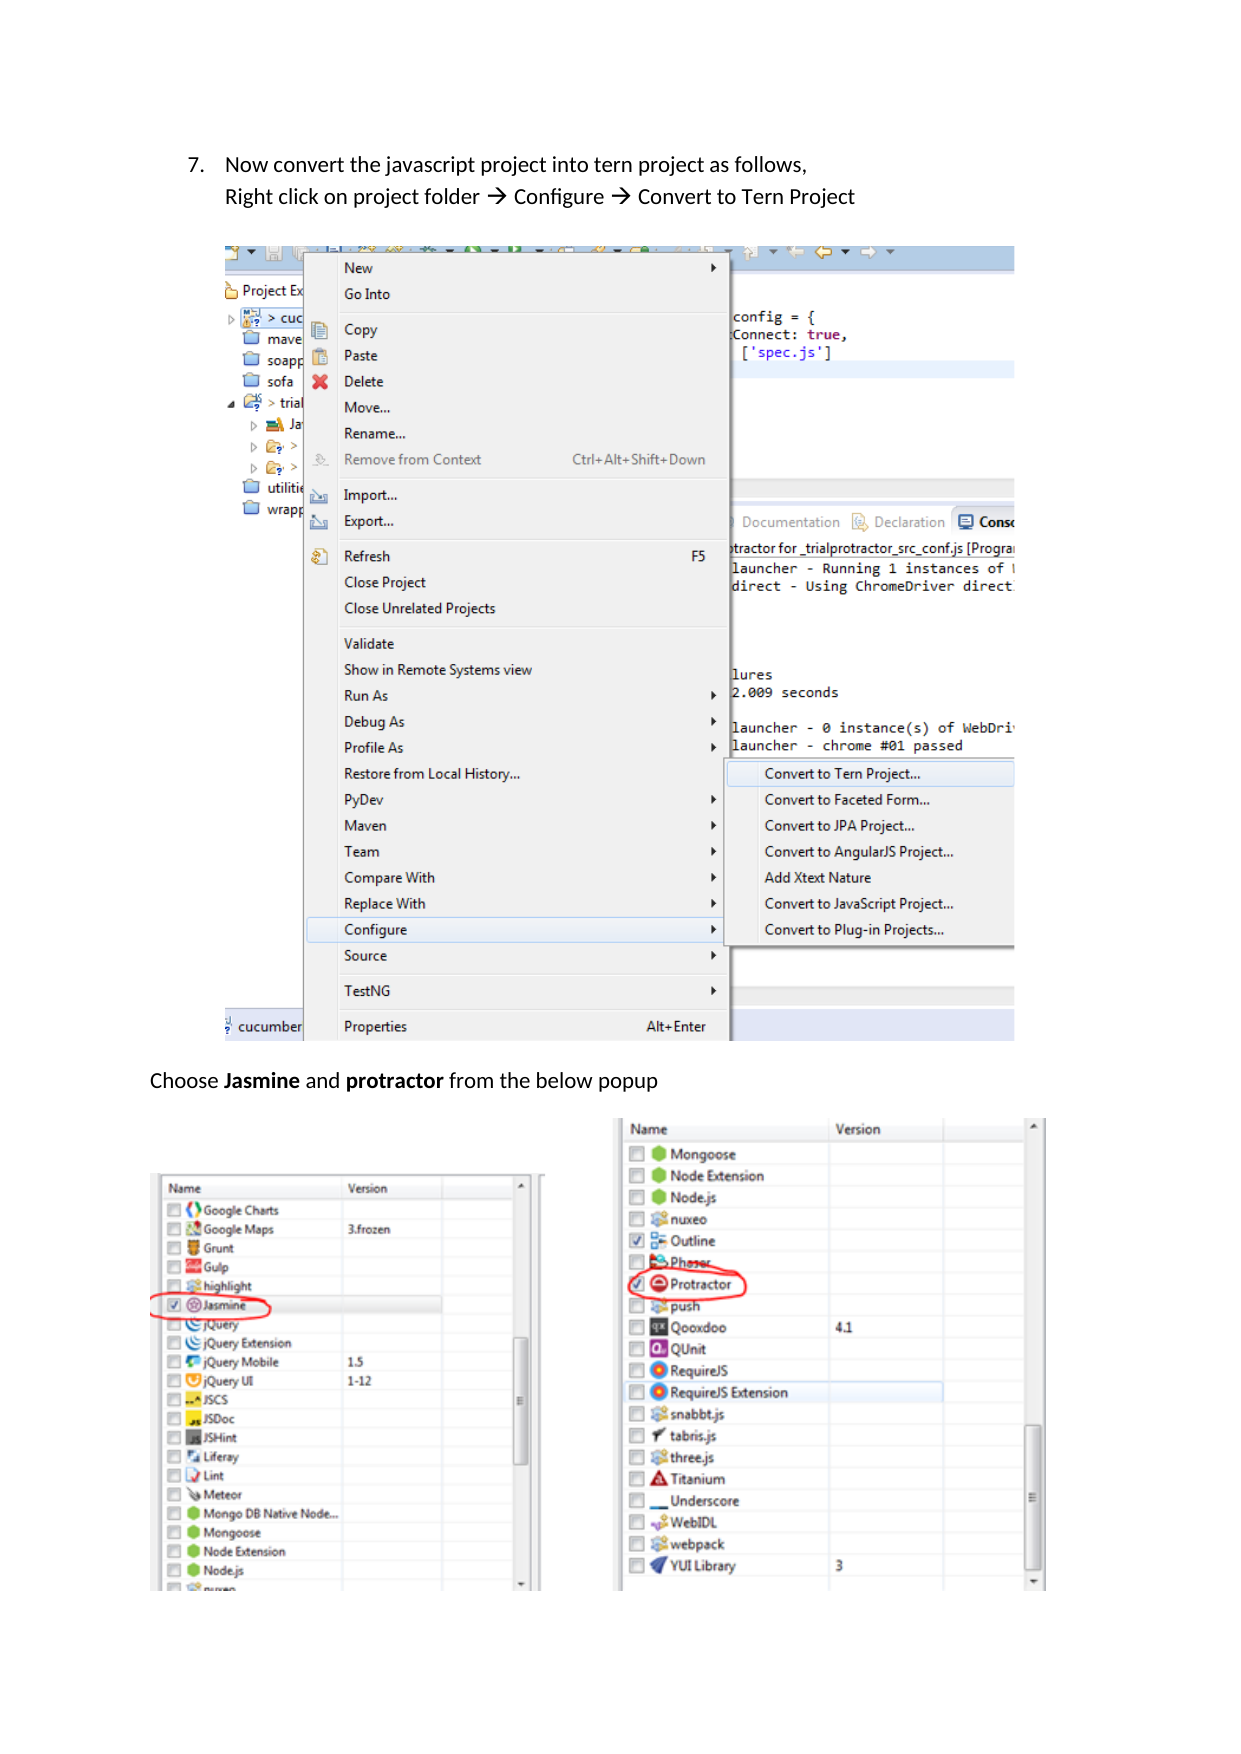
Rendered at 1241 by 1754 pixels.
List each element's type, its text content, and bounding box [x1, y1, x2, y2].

text Choose Jasmine and protractor from the below popup [150, 1066, 1090, 1094]
picture [150, 1173, 546, 1591]
list Now convert the javascript project into tern project as follows, [187, 150, 1090, 178]
list Right click on project folder Configure Convert to Tern Project [225, 182, 1090, 210]
picture [612, 1118, 1046, 1591]
picture [225, 246, 1015, 1041]
